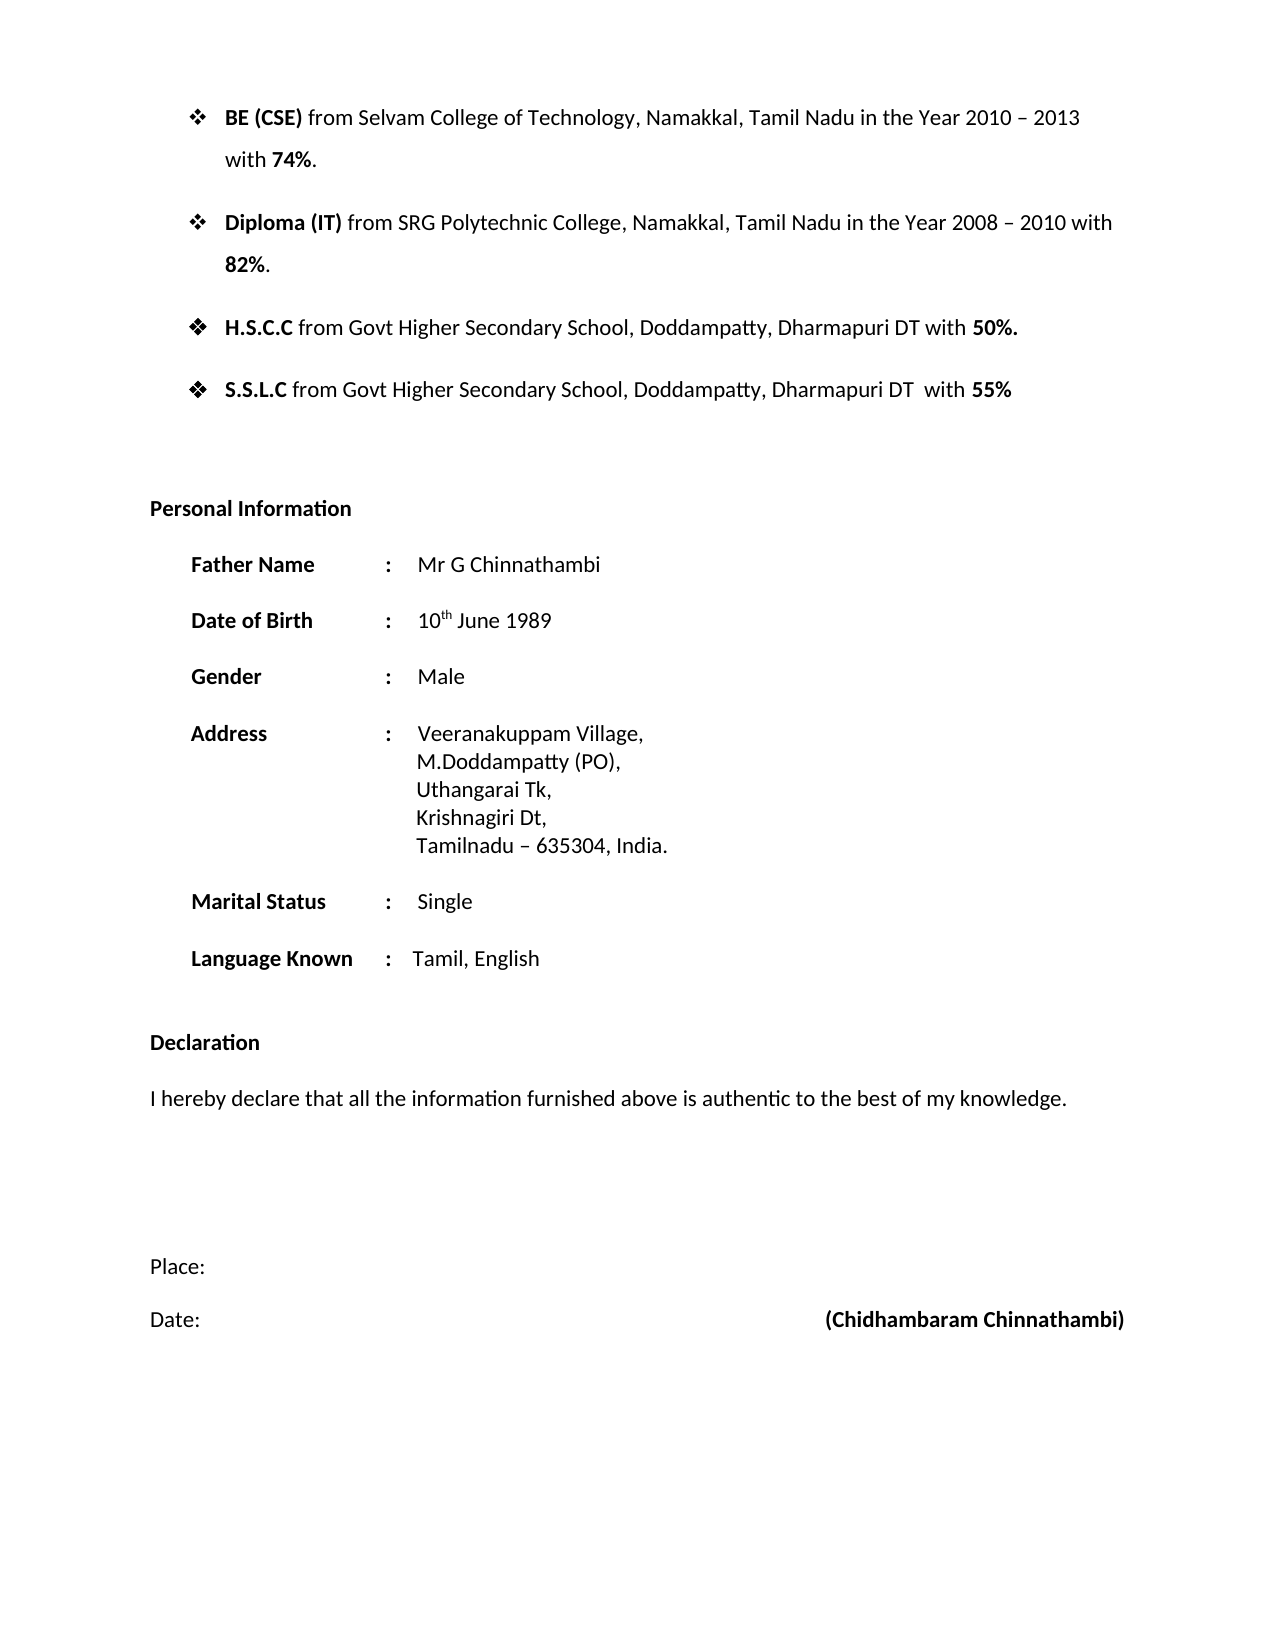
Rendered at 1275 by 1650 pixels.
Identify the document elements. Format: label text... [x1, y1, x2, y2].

text I hereby declare that all the information furnished above is authentic to the best of my knowledge. [150, 1084, 1125, 1112]
text Date: (Chidhambaram Chinnathambi) [150, 1305, 1125, 1333]
text Tamilnadu – 635304, India. [375, 831, 1125, 859]
text Uthangarai Tk, [375, 775, 1125, 803]
text Marital Status : Single [150, 887, 1125, 915]
text Address : Veeranakuppam Village, [191, 719, 1125, 747]
text Krishnagiri Dt, [375, 803, 1125, 831]
text M.Doddampatty (PO), [375, 747, 1125, 775]
text Gender : Male [150, 662, 1125, 690]
list H.S.C.C from Govt Higher Secondary School, Doddampatty, Dharmapuri DT with 50%. [187, 313, 1125, 341]
text Personal Information [150, 494, 1125, 522]
list Diploma (IT) from SRG Polytechnic College, Namakkal, Tamil Nadu in the Year 2008 – 2010 with 82%. [187, 208, 1125, 278]
text Father Name : Mr G Chinnathambi [150, 550, 1125, 578]
list S.S.L.C from Govt Higher Secondary School, Doddampatty, Dharmapuri DT with 55% [187, 375, 1125, 403]
text Place: [150, 1252, 1125, 1280]
text Declaration [150, 1028, 1125, 1056]
text Language Known : Tamil, English [150, 944, 1125, 972]
list BE (CSE) from Selvam College of Technology, Namakkal, Tamil Nadu in the Year 2010 – 2013 with 74%. [187, 103, 1125, 173]
text Date of Birth : 10th June 1989 [150, 606, 1125, 634]
